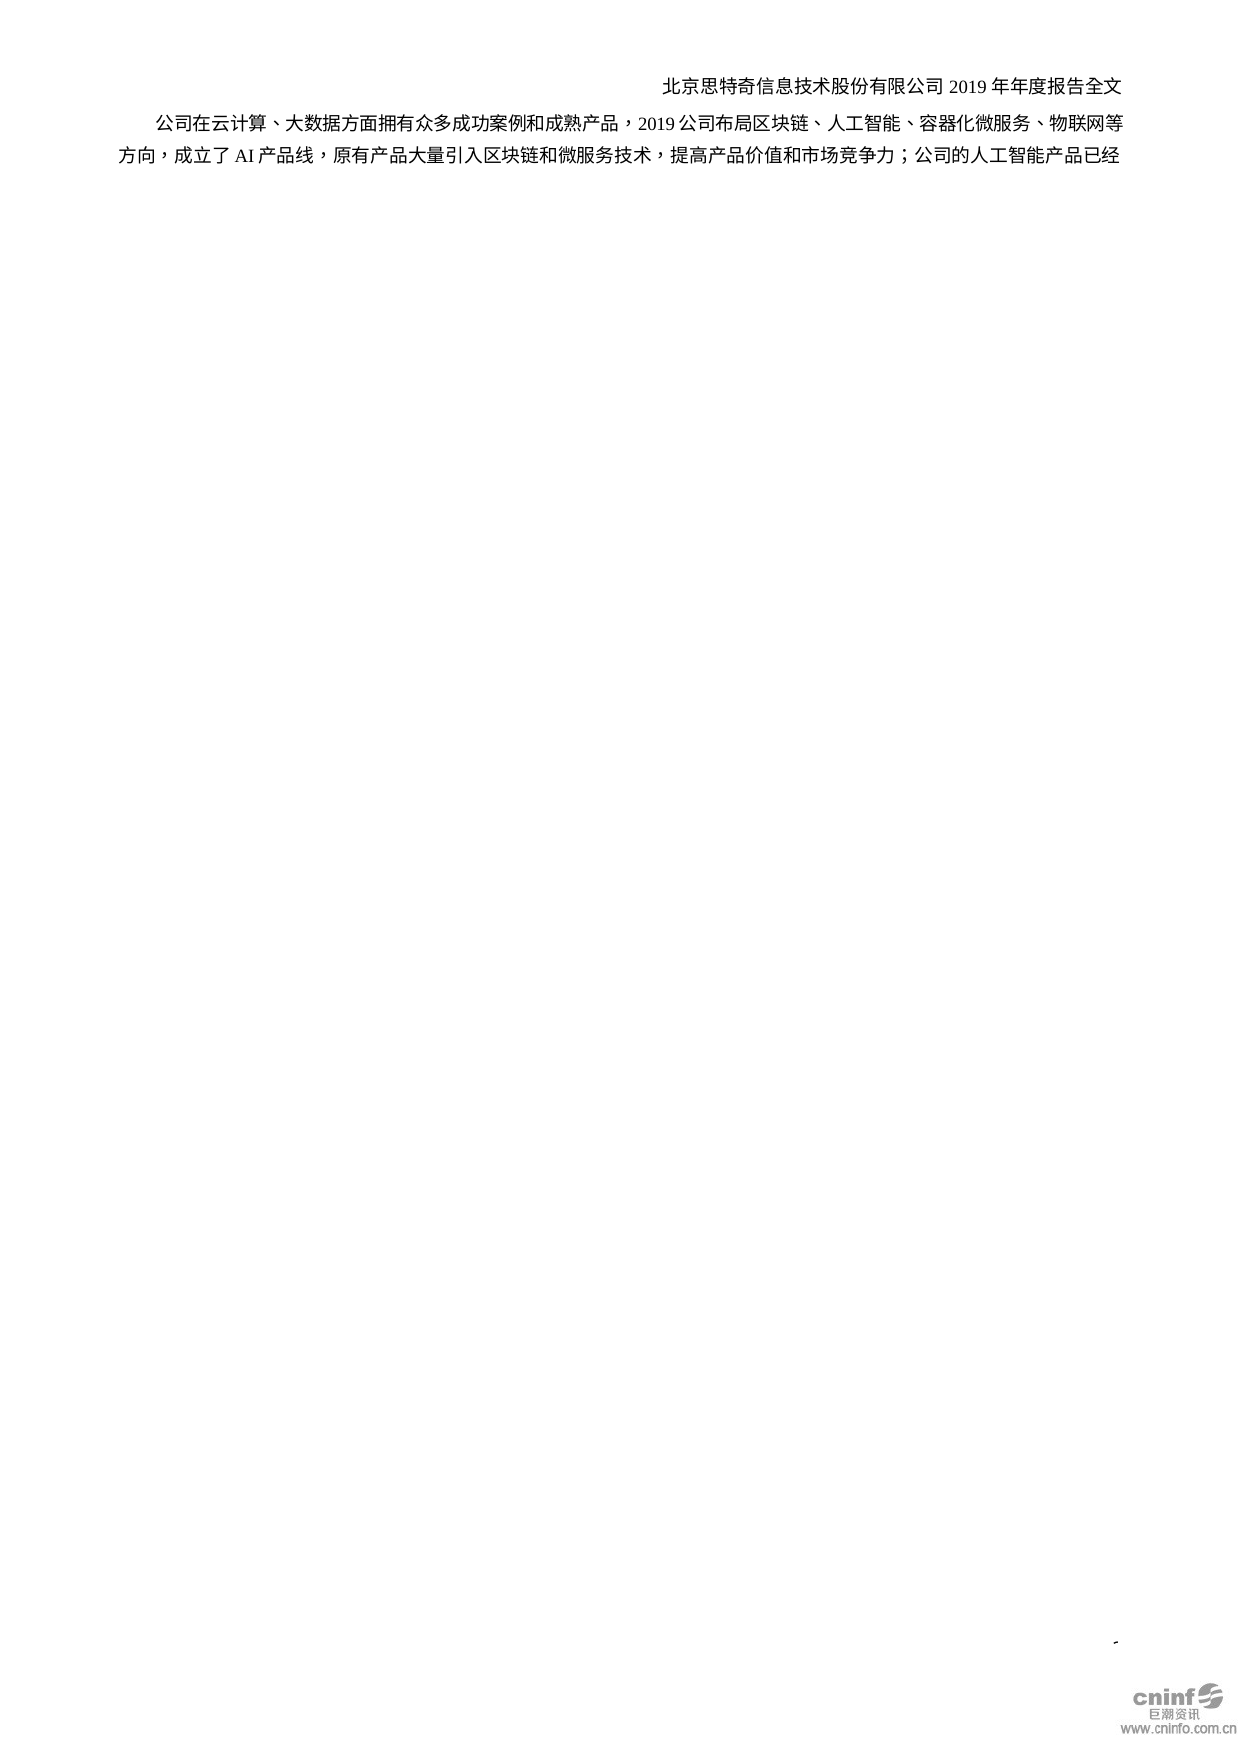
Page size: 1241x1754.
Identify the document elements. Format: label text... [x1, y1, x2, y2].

picture [1115, 1680, 1240, 1737]
text 公司在云计算、大数据方面拥有众多成功案例和成熟产品，2019公司布局区块链、人工智能、容器化微服务、物联网等 方向，成立了AI产品线，原有产品大量引入区块链和微服务技术，提高产品价值和市场竞争力；公司的人工智能产品已经 [118, 110, 1138, 168]
